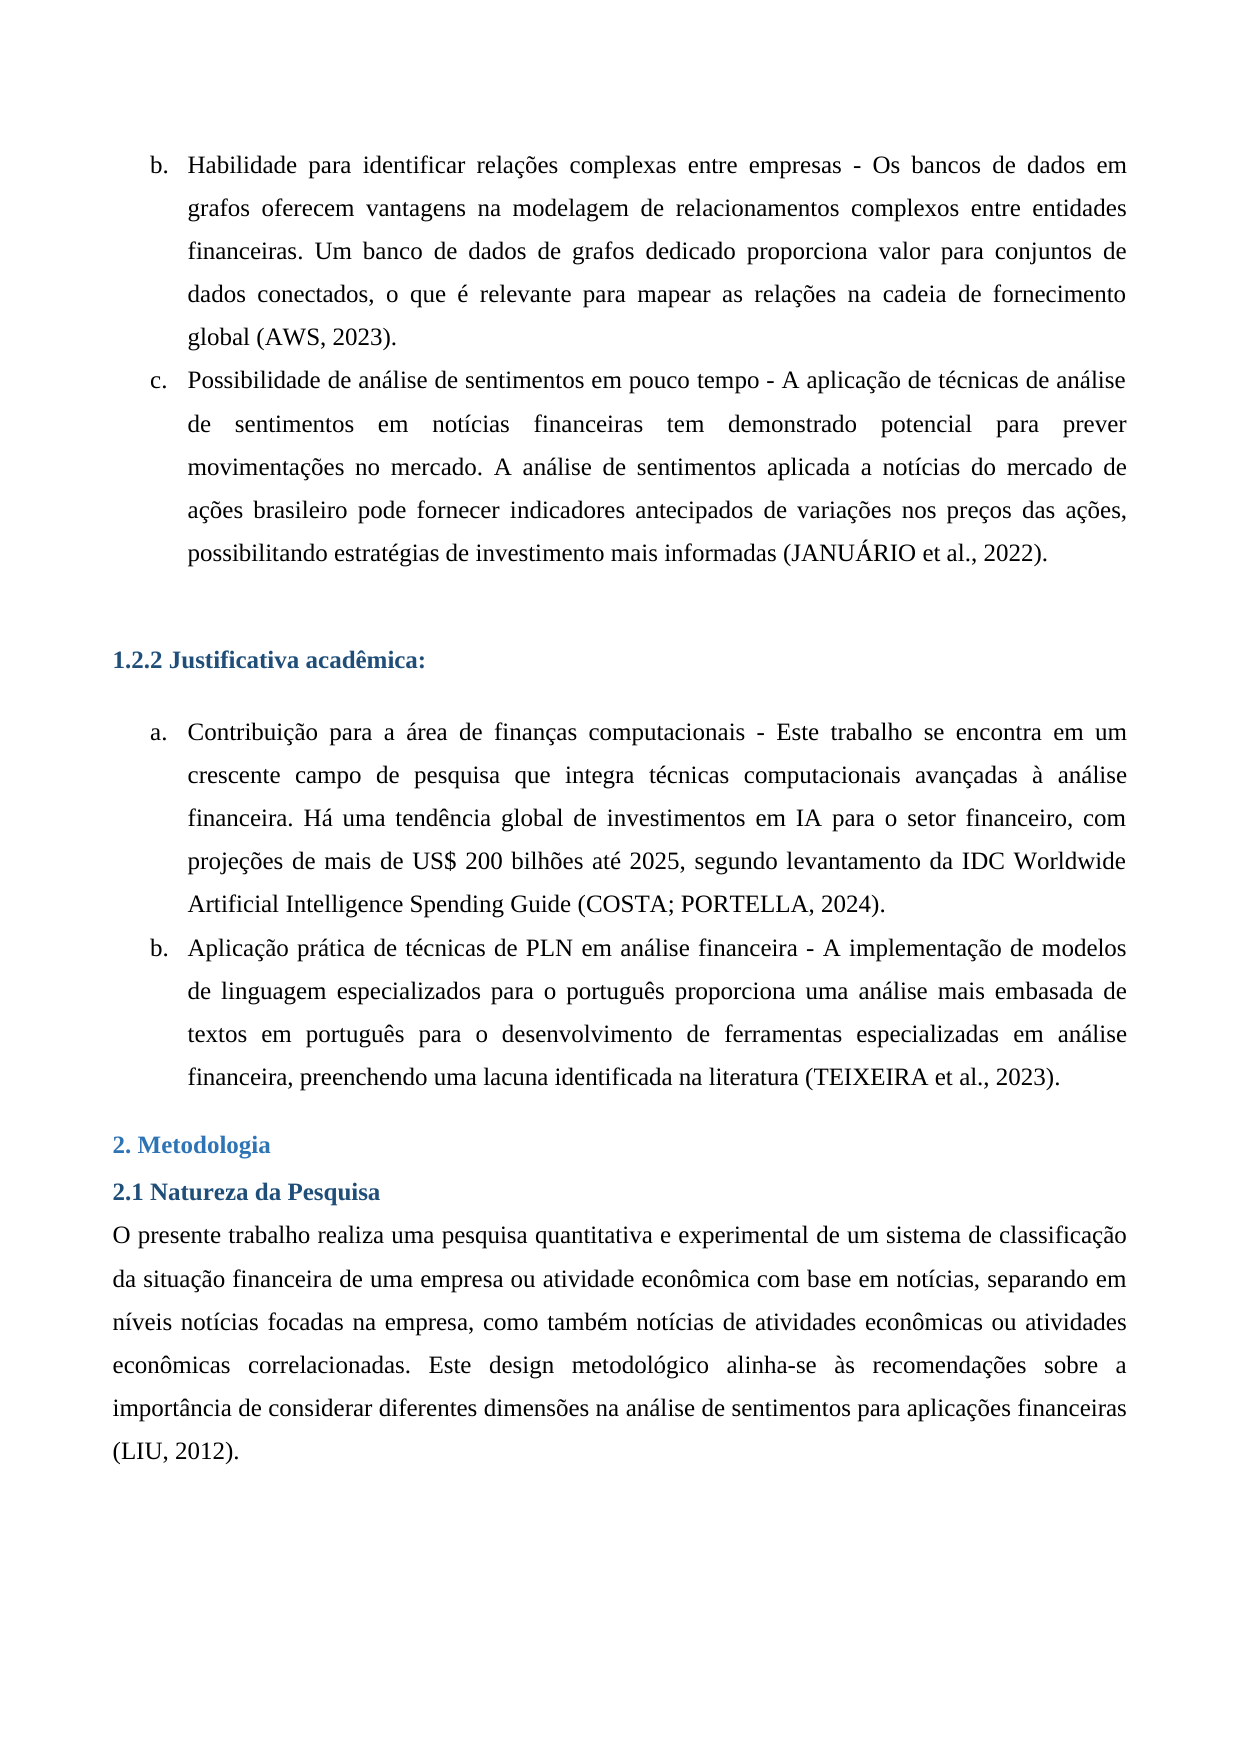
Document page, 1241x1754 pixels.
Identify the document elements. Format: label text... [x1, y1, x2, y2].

list Possibilidade de análise de sentimentos em pouco tempo - A aplicação de técnicas de análise de sentimentos em notícias financeiras tem demonstrado potencial para prever movimentações no mercado. A análise de sentimentos aplicada a notícias do mercado de ações brasileiro pode fornecer indicadores antecipados de variações nos preços das ações, possibilitando estratégias de investimento mais informadas (JANUÁRIO et al., 2022). [150, 366, 1128, 567]
list Habilidade para identificar relações complexas entre empresas - Os bancos de dados em grafos oferecem vantagens na modelagem de relacionamentos complexos entre entidades financeiras. Um banco de dados de grafos dedicado proporciona valor para conjuntos de dados conectados, o que é relevante para mapear as relações na cadeia de fornecimento global (AWS, 2023). [150, 150, 1128, 351]
list Aplicação prática de técnicas de PLN em análise financeira - A implementação de modelos de linguagem especializados para o português proporciona uma análise mais embasada de textos em português para o desenvolvimento de ferramentas especializadas em análise financeira, preenchendo uma lacuna identificada na literatura (TEIXEIRA et al., 2023). [150, 933, 1128, 1091]
list Contribuição para a área de finanças computacionais - Este trabalho se encontra em um crescente campo de pesquisa que integra técnicas computacionais avançadas à análise financeira. Há uma tendência global de investimentos em IA para o setor financeiro, com projeções de mais de US$ 200 bilhões até 2025, segundo levantamento da IDC Worldwide Artificial Intelligence Spending Guide (COSTA; PORTELLA, 2024). [150, 717, 1128, 918]
subtitle 1.2.2 Justificativa acadêmica: [112, 645, 1128, 674]
text O presente trabalho realiza uma pesquisa quantitativa e experimental de um sistema de classificação da situação financeira de uma empresa ou atividade econômica com base em notícias, separando em níveis notícias focadas na empresa, como também notícias de atividades econômicas ou atividades econômicas correlacionadas. Este design metodológico alinha-se às recomendações sobre a importância de considerar diferentes dimensões na análise de sentimentos para aplicações financeiras (LIU, 2012). [112, 1221, 1128, 1465]
subtitle 2. Metodologia [112, 1130, 1128, 1159]
subtitle 2.1 Natureza da Pesquisa [112, 1177, 1128, 1206]
